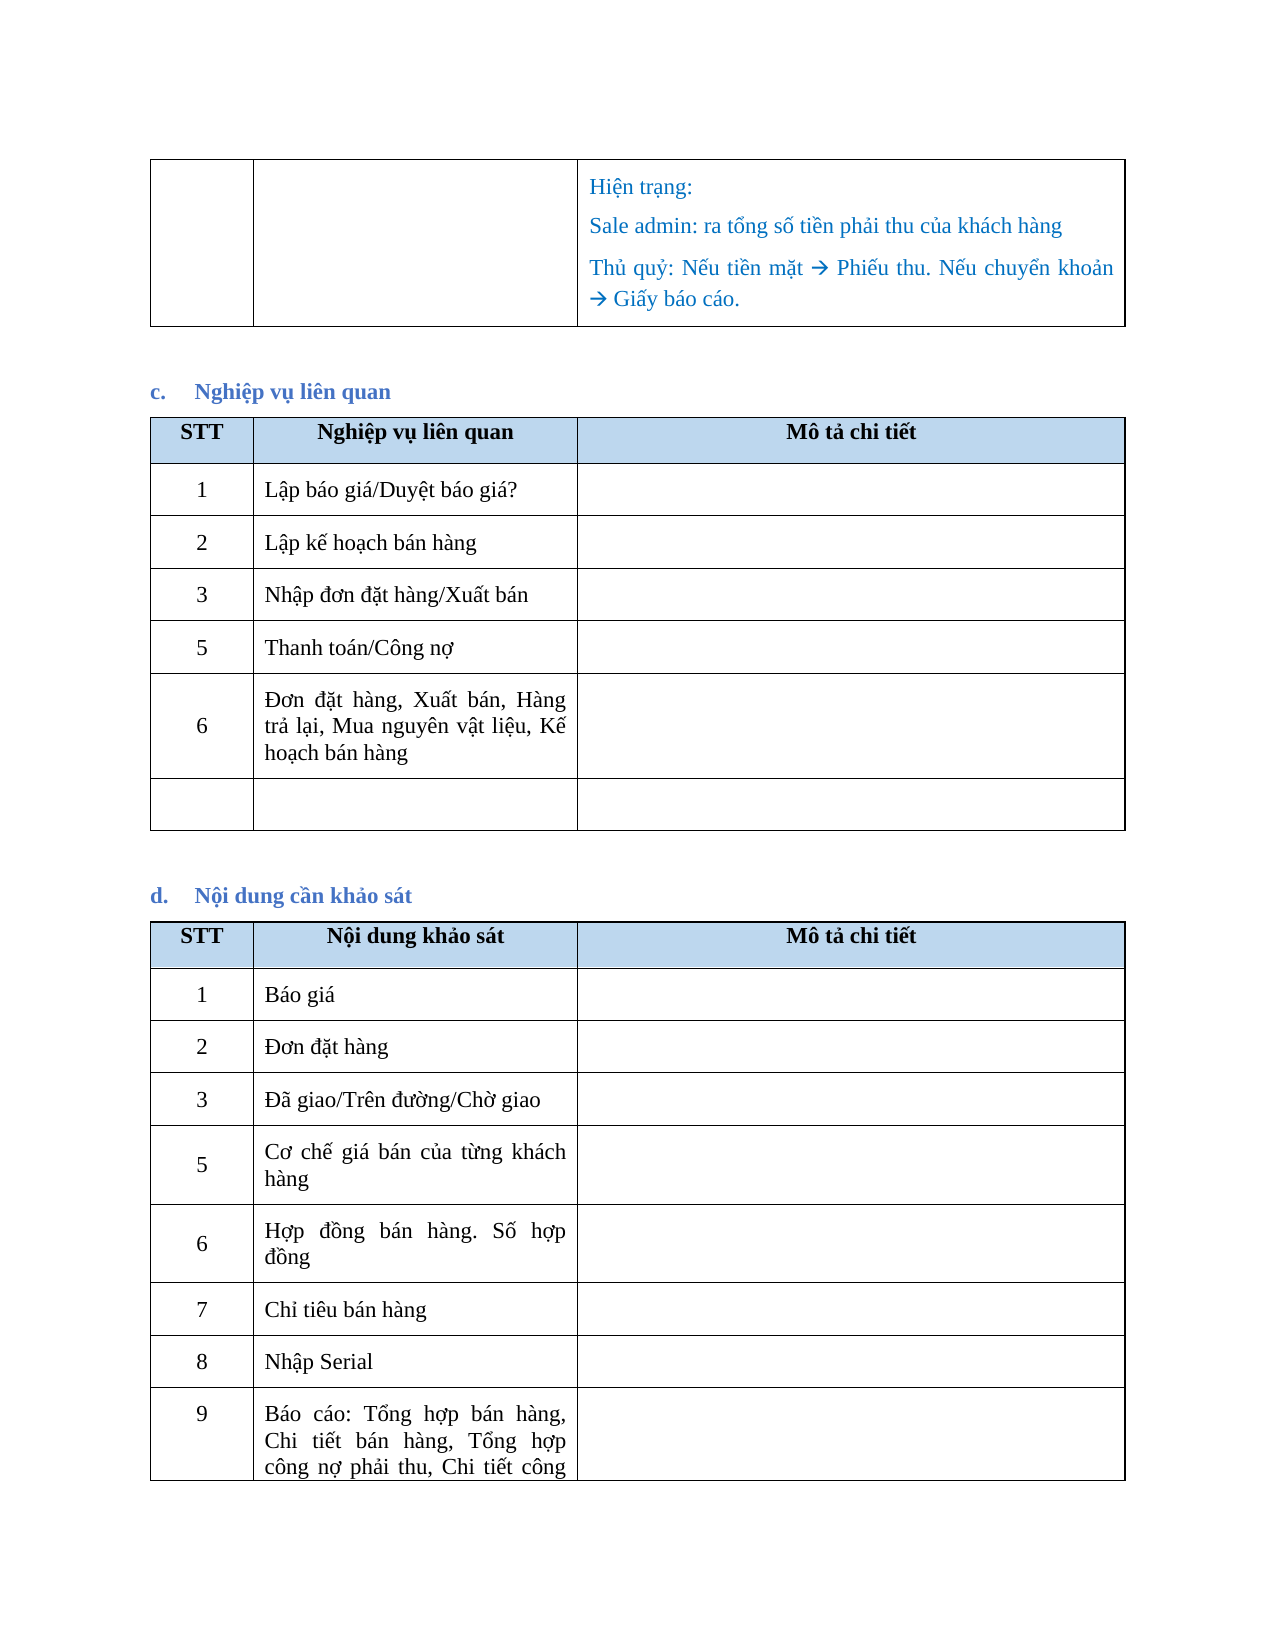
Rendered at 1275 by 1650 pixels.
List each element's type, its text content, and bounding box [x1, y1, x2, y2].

table_cell 5 [151, 1126, 253, 1203]
subtitle Nghiệp vụ liên quan [150, 378, 1125, 404]
table_header Nghiệp vụ liên quan [254, 418, 577, 463]
table_cell 8 [151, 1336, 253, 1387]
table_cell [578, 1205, 1124, 1282]
table_cell Lập kế hoạch bán hàng [254, 516, 577, 568]
table_cell Chỉ tiêu bán hàng [254, 1283, 577, 1334]
table_cell [578, 621, 1124, 673]
table_cell Đơn đặt hàng [254, 1021, 577, 1072]
table_cell [578, 1021, 1124, 1072]
table_cell Báo giá [254, 969, 577, 1020]
table_cell 1 [151, 464, 253, 515]
table_header STT [151, 923, 253, 967]
table_cell [578, 569, 1124, 620]
table_cell [151, 160, 253, 326]
table_cell Đơn đặt hàng, Xuất bán, Hàng trả lại, Mua nguyên vật liệu, Kế hoạch bán hàng [254, 674, 577, 778]
table_cell [578, 779, 1124, 830]
table_header Mô tả chi tiết [578, 418, 1124, 463]
table_cell [578, 464, 1124, 515]
table_cell [578, 516, 1124, 568]
table_cell Cơ chế giá bán của từng khách hàng [254, 1126, 577, 1203]
table_cell 2 [151, 516, 253, 568]
table_header STT [151, 418, 253, 463]
table_cell [578, 1126, 1124, 1203]
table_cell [254, 1388, 577, 1479]
table_cell 6 [151, 674, 253, 778]
table_cell 6 [151, 1205, 253, 1282]
table_cell 9 [151, 1388, 253, 1479]
table_cell [578, 1388, 1124, 1479]
table_cell Hiện trạng: Sale admin: ra tổng số tiền phải thu của khách hàng Thủ quỷ: Nếu tiền mặt 🡪 Phiếu thu. Nếu chuyển khoản 🡪 Giấy báo cáo. [578, 160, 1124, 326]
table_cell Nhập Serial [254, 1336, 577, 1387]
table_cell Đã giao/Trên đường/Chờ giao [254, 1073, 577, 1125]
subtitle Nội dung cần khảo sát [150, 882, 1125, 909]
table_cell 1 [151, 969, 253, 1020]
table_cell [254, 779, 577, 830]
table_cell [578, 1073, 1124, 1125]
table_header Mô tả chi tiết [578, 923, 1124, 967]
table_cell [151, 779, 253, 830]
table_header Nội dung khảo sát [254, 923, 577, 967]
table_cell [578, 674, 1124, 778]
table_cell Hợp đồng bán hàng. Số hợp đồng [254, 1205, 577, 1282]
table_cell [254, 160, 577, 326]
table_cell 2 [151, 1021, 253, 1072]
table_cell Nhập đơn đặt hàng/Xuất bán [254, 569, 577, 620]
table_cell 3 [151, 1073, 253, 1125]
table_cell Lập báo giá/Duyệt báo giá? [254, 464, 577, 515]
table_cell 5 [151, 621, 253, 673]
table_cell [578, 969, 1124, 1020]
table_cell Thanh toán/Công nợ [254, 621, 577, 673]
table_cell 3 [151, 569, 253, 620]
table_cell 7 [151, 1283, 253, 1334]
table_cell [578, 1336, 1124, 1387]
table_cell [578, 1283, 1124, 1334]
